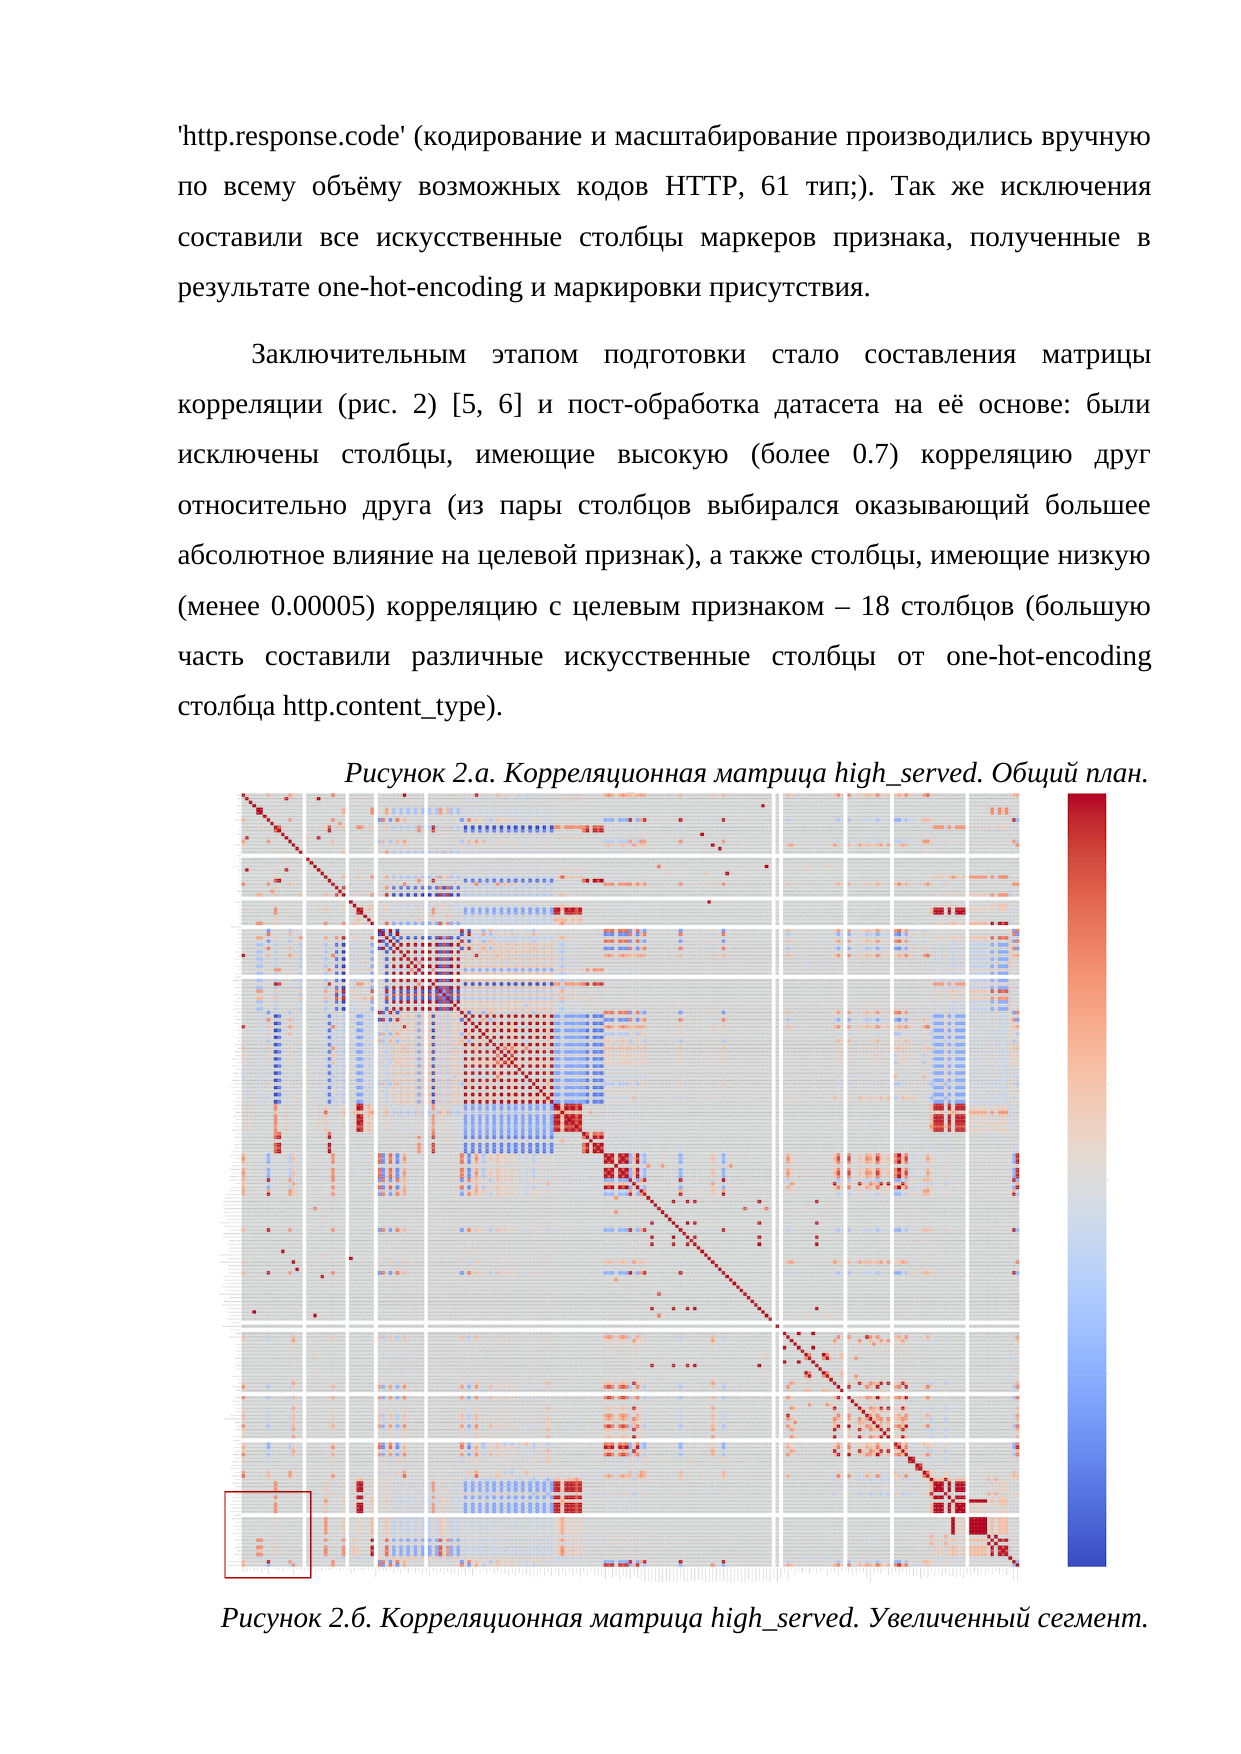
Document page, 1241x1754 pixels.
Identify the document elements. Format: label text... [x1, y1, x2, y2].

text Заключительным этапом подготовки стало составления матрицы корреляции (рис. 2) [5, 6] и пост-обработка датасета на её основе: были исключены столбцы, имеющие высокую (более 0.7) корреляцию друг относительно друга (из пары столбцов выбирался оказывающий большее абсолютное влияние на целевой признак), а также столбцы, имеющие низкую (менее 0.00005) корреляцию с целевым признаком – 18 столбцов (большую часть составили различные искусственные столбцы от one-hot-encoding столбца http.content_type). [177, 336, 1152, 722]
text Рисунок 2.б. Корреляционная матрица high_served. Увеличенный сегмент. [177, 1601, 1152, 1634]
picture [219, 791, 1110, 1582]
text Рисунок 2.a. Корреляционная матрица high_served. Общий план. [177, 755, 1152, 789]
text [177, 118, 1152, 303]
